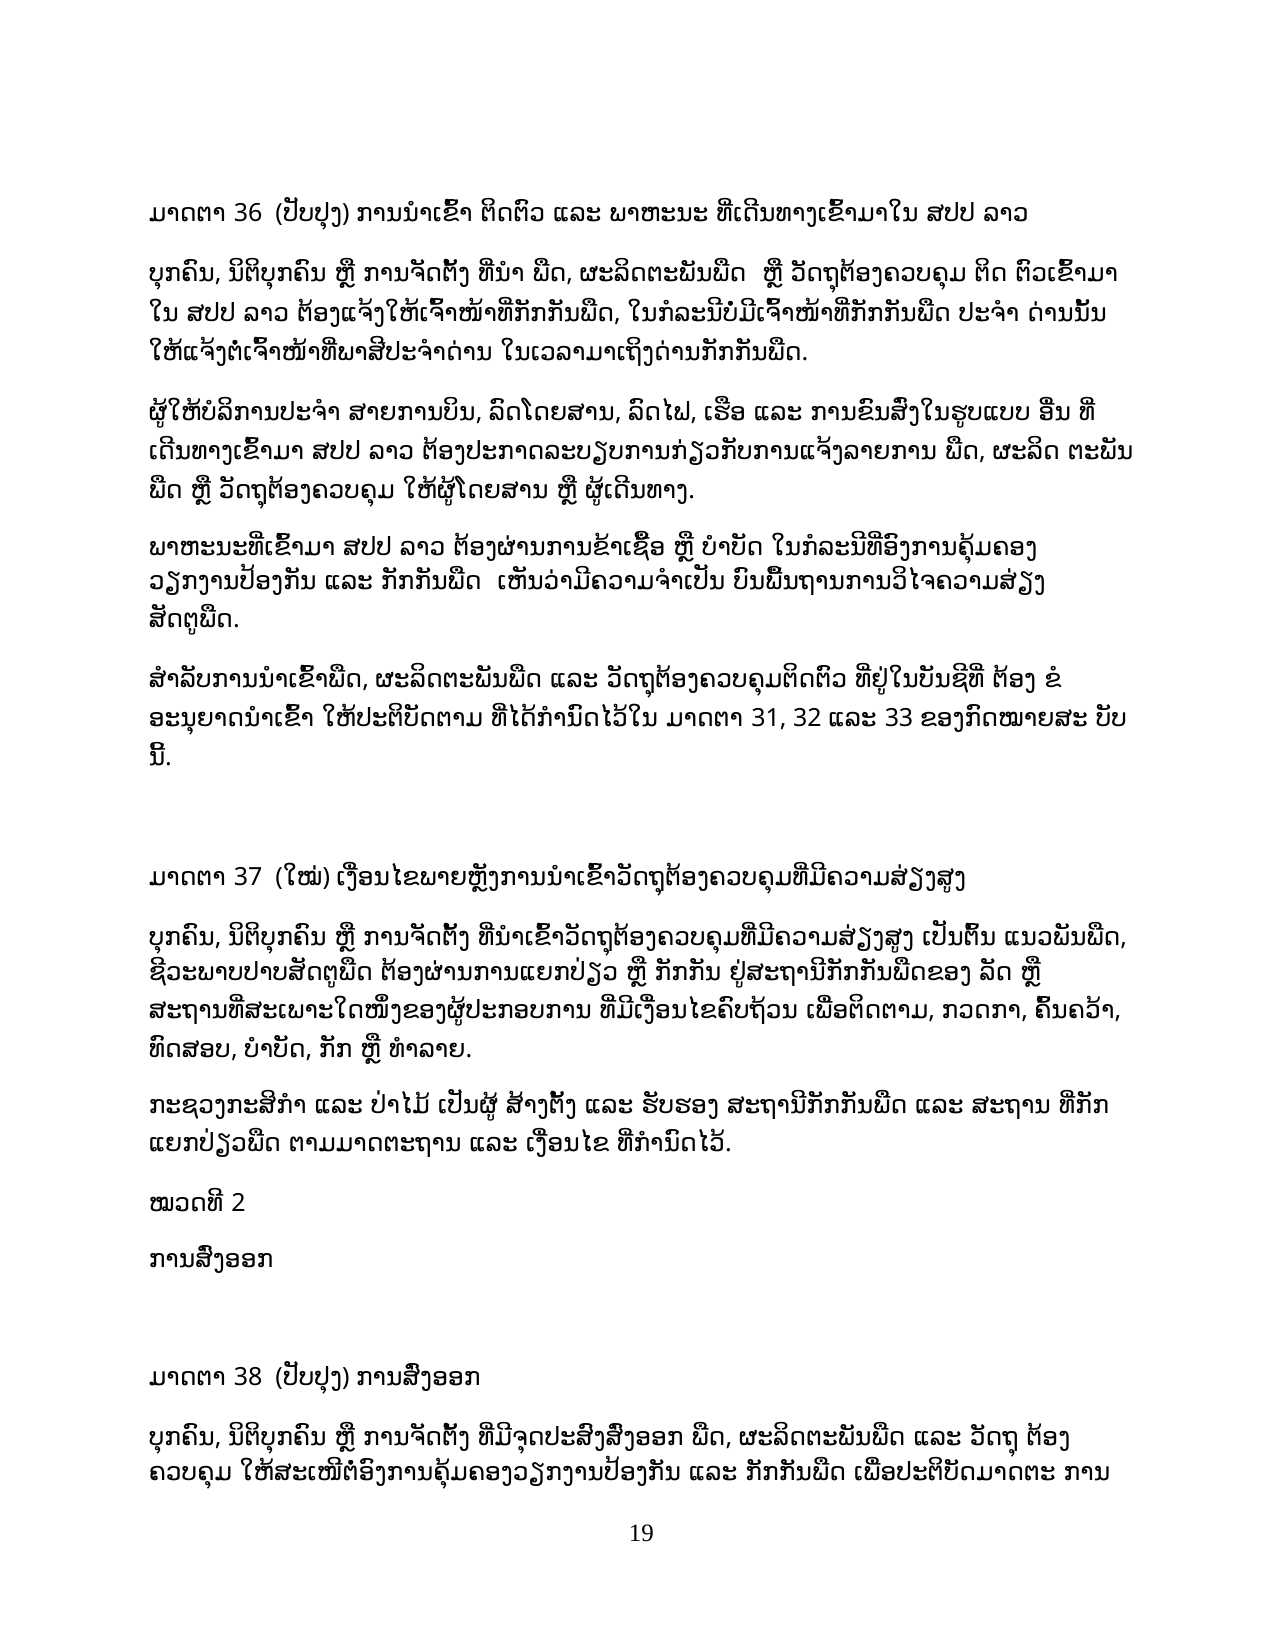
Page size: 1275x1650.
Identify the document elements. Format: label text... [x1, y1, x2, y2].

text ມາດຕາ 37 (ໃໝ່) ເງື່ອນໄຂພາຍຫຼັງການນຳເຂົ້າວັດຖຸຕ້ອງຄວບຄຸມທີ່ມີຄວາມສ່ຽງສູງ [148, 858, 1134, 893]
text ສຳລັບການນຳເຂົ້າພືດ, ຜະລິດຕະພັນພືດ ແລະ ວັດຖຸຕ້ອງຄວບຄຸມຕິດຕົວ ທີ່ຢູ່ໃນບັນຊີທີ່ ຕ້ອງ ຂໍອະນຸຍາດນຳເຂົ້າ ໃຫ້ປະຕິບັດຕາມ ທີ່ໄດ້ກຳນົດໄວ້ໃນ ມາດຕາ 31, 32 ແລະ 33 ຂອງກົດໝາຍສະ ບັບນີ້. [148, 660, 1134, 773]
text ການສົ່ງອອກ [148, 1245, 1134, 1274]
text ພາຫະນະທີ່ເຂົ້າມາ ສປປ ລາວ ຕ້ອງຜ່ານການຂ້າເຊື້ອ ຫຼື ບຳບັດ ໃນກໍລະນີທີ່ອົງການຄຸ້ມຄອງ ວຽກງານປ້ອງກັນ ແລະ ກັກກັນພືດ ເຫັນວ່າມີຄວາມຈຳເປັນ ບົນພື້ນຖານການວິໄຈຄວາມສ່ຽງສັດຕູພືດ. [148, 532, 1134, 634]
text ກະຊວງກະສິກຳ ແລະ ປ່າໄມ້ ເປັນຜູ້ ສ້າງຕັ້ງ ແລະ ຮັບຮອງ ສະຖານີກັກກັນພືດ ແລະ ສະຖານ ທີ່ກັກແຍກປ່ຽວພືດ ຕາມມາດຕະຖານ ແລະ ເງື່ອນໄຂ ທີ່ກຳນົດໄວ້. [148, 1090, 1134, 1159]
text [148, 1419, 1134, 1487]
text ໝວດທີ 2 [148, 1185, 1134, 1219]
text ມາດຕາ 38 (ປັບປຸງ) ການສົ່ງອອກ [148, 1359, 1134, 1393]
text ຜູ້ໃຫ້ບໍລິການປະຈຳ ສາຍການບິນ, ລົດໂດຍສານ, ລົດໄຟ, ເຮືອ ແລະ ການຂົນສົ່ງໃນຮູບແບບ ອື່ນ ທີ່ເດີນທາງເຂົ້າມາ ສປປ ລາວ ຕ້ອງປະກາດລະບຽບການກ່ຽວກັບການແຈ້ງລາຍການ ພືດ, ຜະລິດ ຕະພັນພືດ ຫຼື ວັດຖຸຕ້ອງຄວບຄຸມ ໃຫ້ຜູ້ໂດຍສານ ຫຼື ຜູ້ເດີນທາງ. [148, 393, 1134, 506]
text ບຸກຄົນ, ນິຕິບຸກຄົນ ຫຼື ການຈັດຕັ້ງ ທີ່ນຳ ພືດ, ຜະລິດຕະພັນພືດ ຫຼື ວັດຖຸຕ້ອງຄວບຄຸມ ຕິດ ຕົວເຂົ້າມາໃນ ສປປ ລາວ ຕ້ອງແຈ້ງໃຫ້ເຈົ້າໜ້າທີ່ກັກກັນພືດ, ໃນກໍລະນີບໍ່ມີເຈົ້າໜ້າທີ່ກັກກັນພືດ ປະຈໍາ ດ່ານນັ້ນ ໃຫ້ແຈ້ງຕໍ່ເຈົ້າໜ້າທີ່ພາສີປະຈຳດ່ານ ໃນເວລາມາເຖິງດ່ານກັກກັນພືດ. [148, 255, 1134, 367]
text ມາດຕາ 36 (ປັບປຸງ) ການນໍາເຂົ້າ ຕິດຕົວ ແລະ ພາຫະນະ ທີ່ເດີນທາງເຂົ້າມາໃນ ສປປ ລາວ [148, 195, 1134, 229]
text ບຸກຄົນ, ນິຕິບຸກຄົນ ຫຼື ການຈັດຕັ້ງ ທີ່ນຳເຂົ້າວັດຖຸຕ້ອງຄວບຄຸມທີ່ມີຄວາມສ່ຽງສູງ ເປັນຕົ້ນ ແນວພັນພືດ, ຊີວະພາບປາບສັດຕູພືດ ຕ້ອງຜ່ານການແຍກປ່ຽວ ຫຼື ກັກກັນ ຢູ່ສະຖານີກັກກັນພືດຂອງ ລັດ ຫຼື ສະຖານທີ່ສະເພາະໃດໜຶ່ງຂອງຜູ້ປະກອບການ ທີ່ມີເງື່ອນໄຂຄົບຖ້ວນ ເພື່ອຕິດຕາມ, ກວດກາ, ຄົ້ນຄວ້າ, ທົດສອບ, ບຳບັດ, ກັກ ຫຼື ທຳລາຍ. [148, 918, 1134, 1064]
